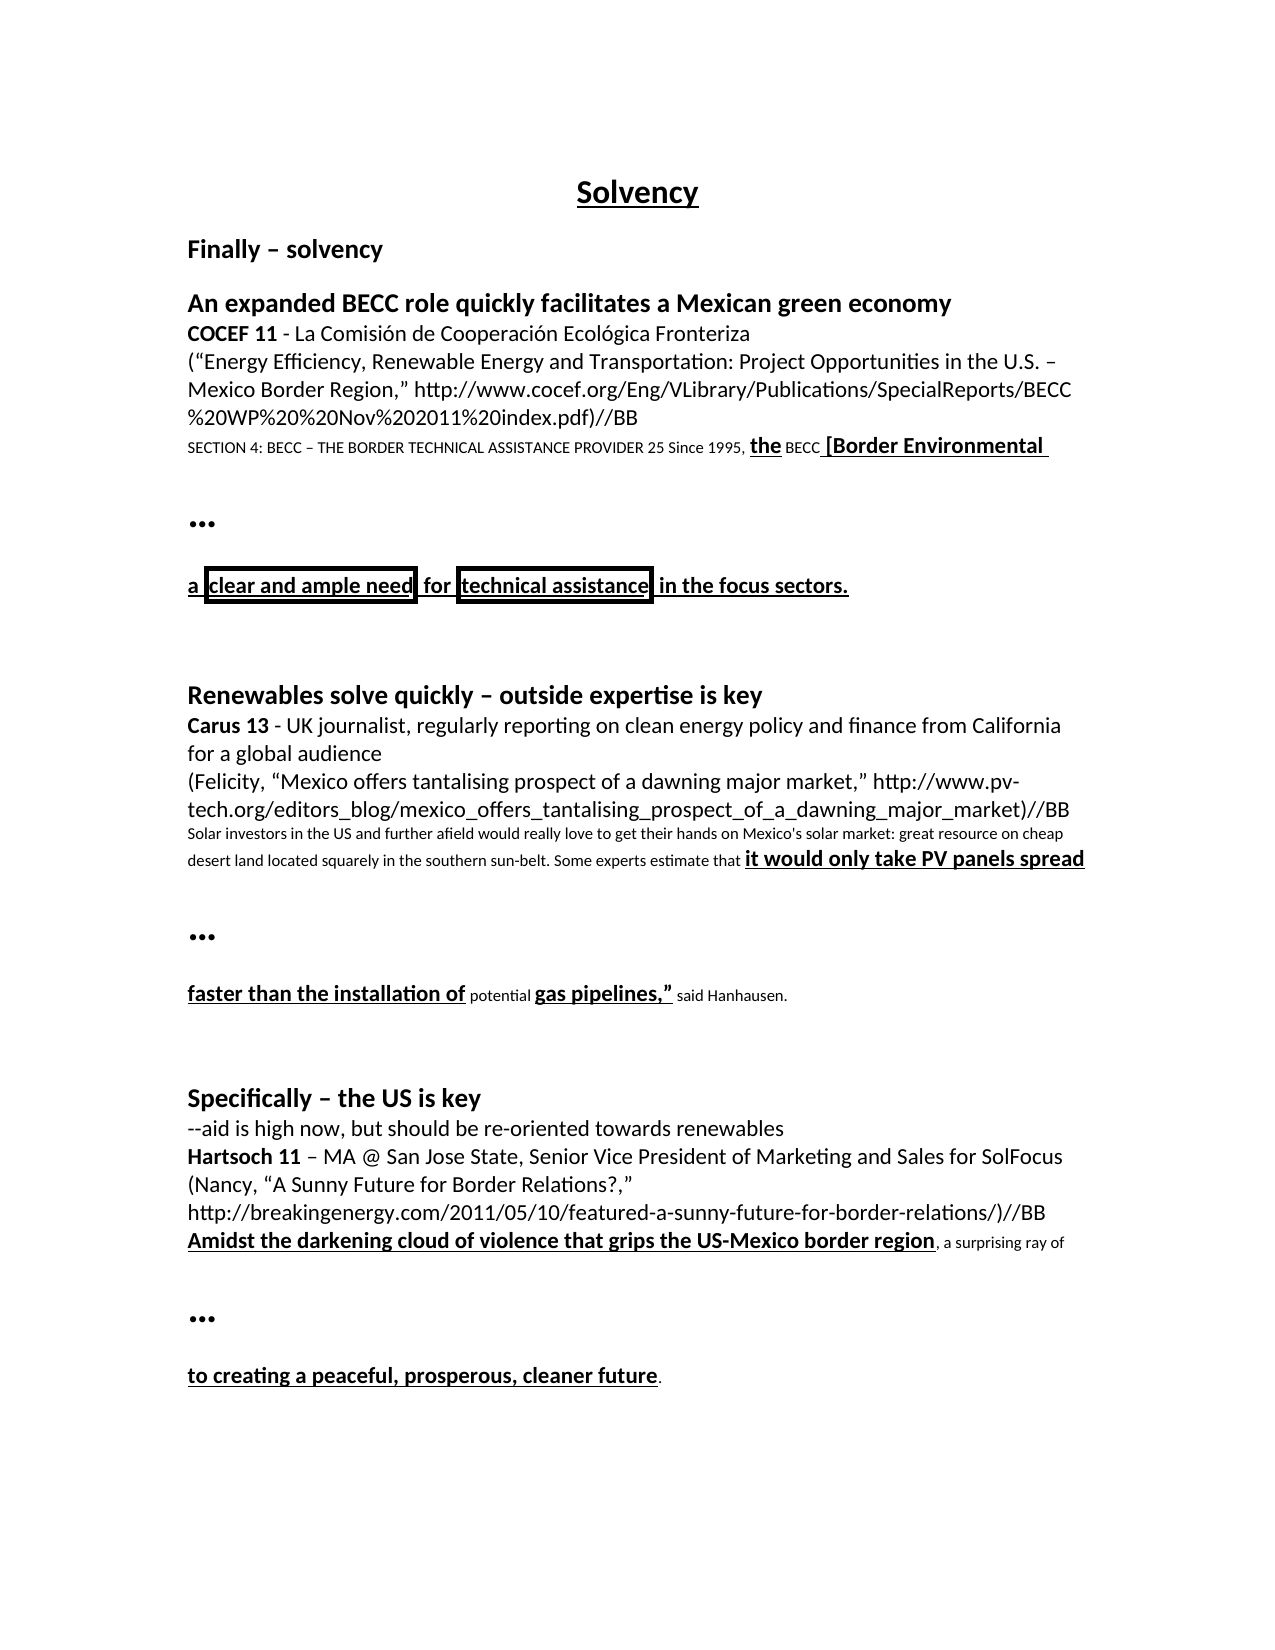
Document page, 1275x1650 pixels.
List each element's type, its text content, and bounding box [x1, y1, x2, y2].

text Solar investors in the US and further afield would really love to get their hands on Mexico's solar market: great resource on cheap desert land located squarely in the southern sun-belt. Some experts estimate that it would only take PV panels spread [187, 823, 1087, 872]
text SECTION 4: BECC – THE BORDER TECHNICAL ASSISTANCE PROVIDER 25 Since 1995, the BECC [Border Environmental [187, 431, 1087, 459]
text … [187, 1282, 1087, 1333]
text Carus 13 - UK journalist, regularly reporting on clean energy policy and finance from California for a global audience [187, 711, 1087, 767]
subtitle An expanded BECC role quickly facilitates a Mexican green economy [187, 286, 1087, 319]
text to creating a peaceful, prosperous, cleaner future. [187, 1361, 1087, 1389]
subtitle Solvency [187, 171, 1087, 212]
text COCEF 11 - La Comisión de Cooperación Ecológica Fronteriza [187, 319, 1087, 347]
text (Nancy, “A Sunny Future for Border Relations?,” http://breakingenergy.com/2011/05/10/featured-a-sunny-future-for-border-relations/)//BB [187, 1170, 1087, 1226]
text a clear and ample need for technical assistance in the focus sectors. [209, 571, 413, 599]
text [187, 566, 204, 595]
text … [187, 900, 1087, 951]
text … [187, 487, 1087, 538]
subtitle Finally – solvency [187, 232, 1087, 265]
text (“Energy Efficiency, Renewable Energy and Transportation: Project Opportunities in the U.S. – Mexico Border Region,” http://www.cocef.org/Eng/VLibrary/Publications/SpecialReports/BECC%20WP%20%20Nov%202011%20index.pdf)//BB [187, 347, 1087, 431]
subtitle Renewables solve quickly – outside expertise is key [187, 678, 1087, 711]
text faster than the installation of potential gas pipelines,” said Hanhausen. [187, 979, 1087, 1007]
text --aid is high now, but should be re-oriented towards renewables [187, 1114, 1087, 1142]
text (Felicity, “Mexico offers tantalising prospect of a dawning major market,” http://www.pv-tech.org/editors_blog/mexico_offers_tantalising_prospect_of_a_dawning_major_market)//BB [187, 767, 1087, 823]
text a clear and ample need for technical assistance in the focus sectors. [654, 566, 1087, 604]
text Amidst the darkening cloud of violence that grips the US-Mexico border region, a surprising ray of [187, 1226, 1087, 1254]
text Hartsoch 11 – MA @ San Jose State, Senior Vice President of Marketing and Sales for SolFocus [187, 1142, 1087, 1170]
subtitle Specifically – the US is key [187, 1081, 1087, 1114]
text a clear and ample need for technical assistance in the focus sectors. [461, 571, 649, 599]
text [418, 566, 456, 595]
